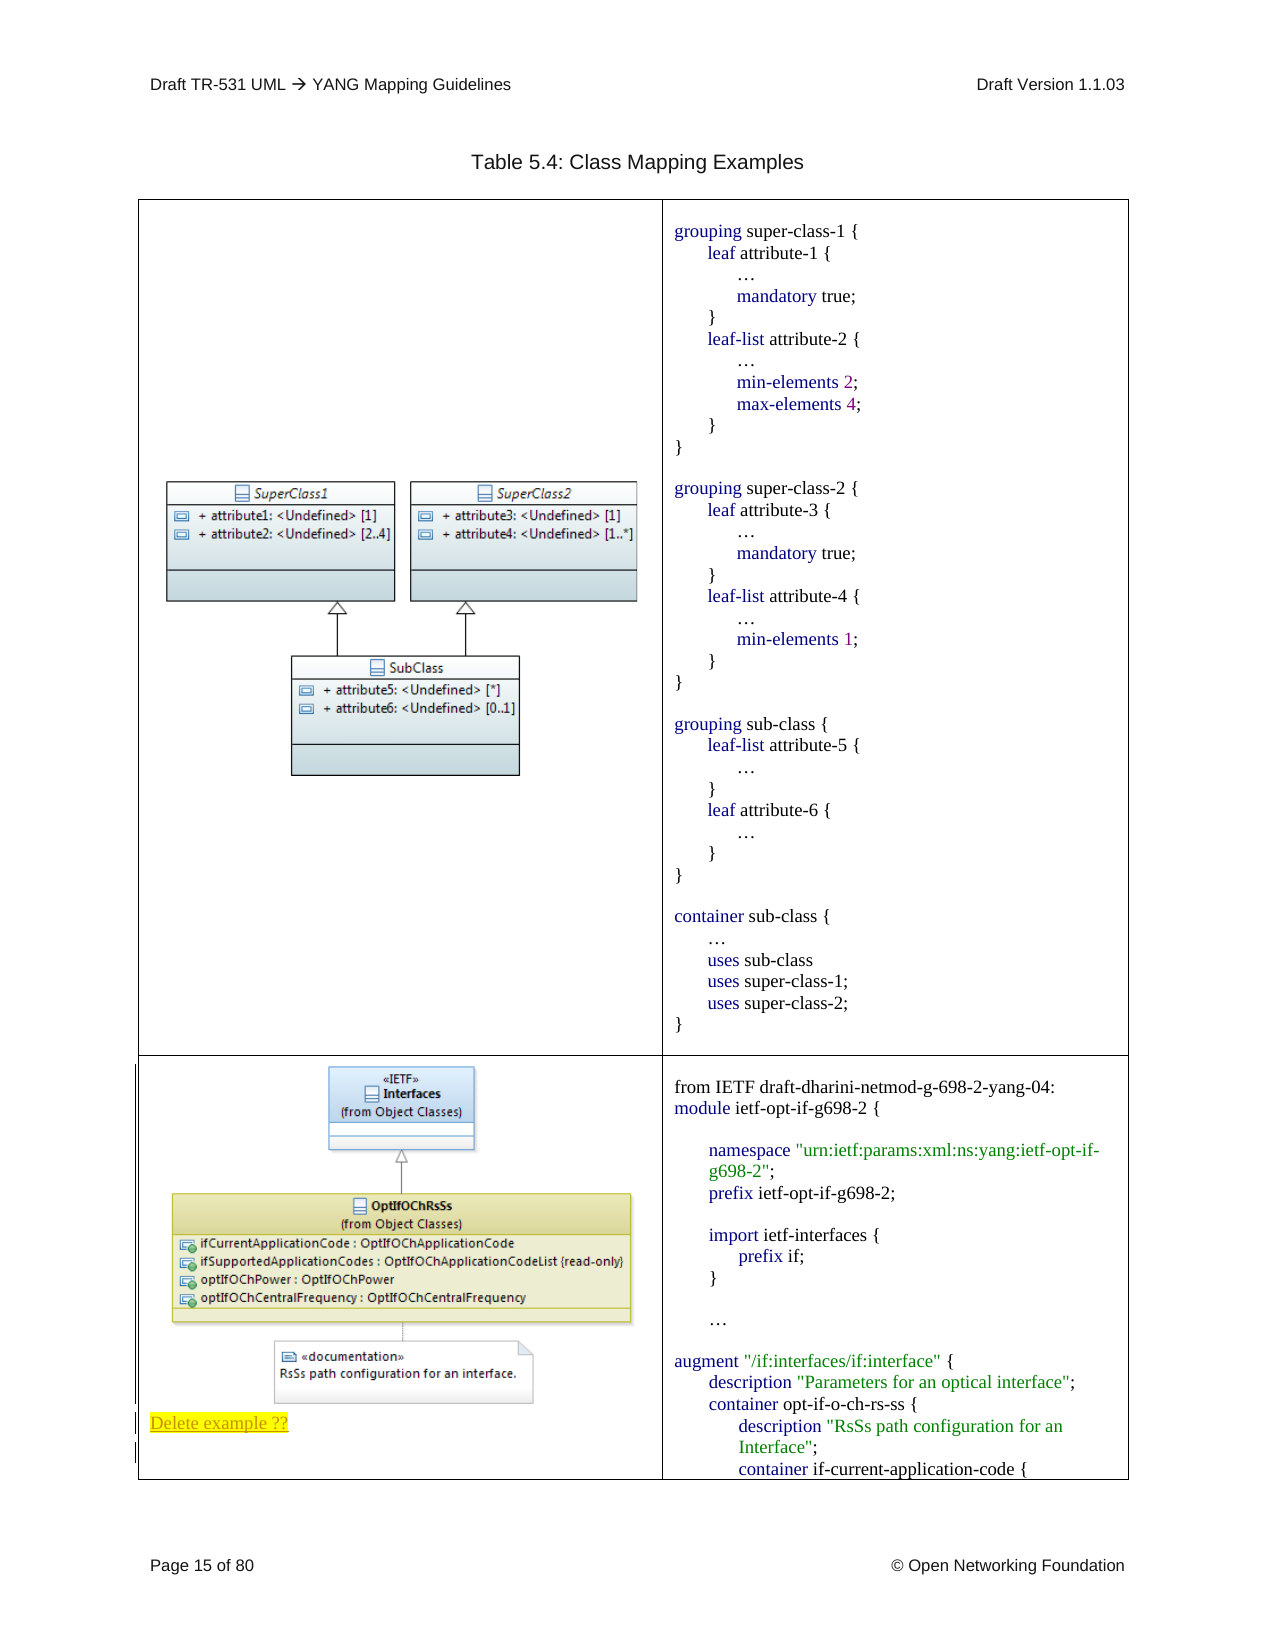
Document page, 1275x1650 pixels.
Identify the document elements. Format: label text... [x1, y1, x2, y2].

picture [164, 479, 638, 776]
table_cell [139, 1056, 662, 1479]
table_header grouping super-class-1 { leaf attribute-1 { … mandatory true; } leaf-list attribute-2 { … min-elements 2; max-elements 4; } } grouping super-class-2 { leaf attribute-3 { … mandatory true; } leaf-list attribute-4 { … min-elements 1; } } grouping sub-class { leaf-list attribute-5 { … } leaf attribute-6 { … } } container sub-class { … uses sub-class uses super-class-1; uses super-class-2; } [663, 200, 1128, 1055]
picture [164, 1064, 638, 1404]
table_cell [663, 1056, 1128, 1479]
table_header [139, 200, 662, 1055]
text Table 5.4: Class Mapping Examples [150, 150, 1125, 174]
